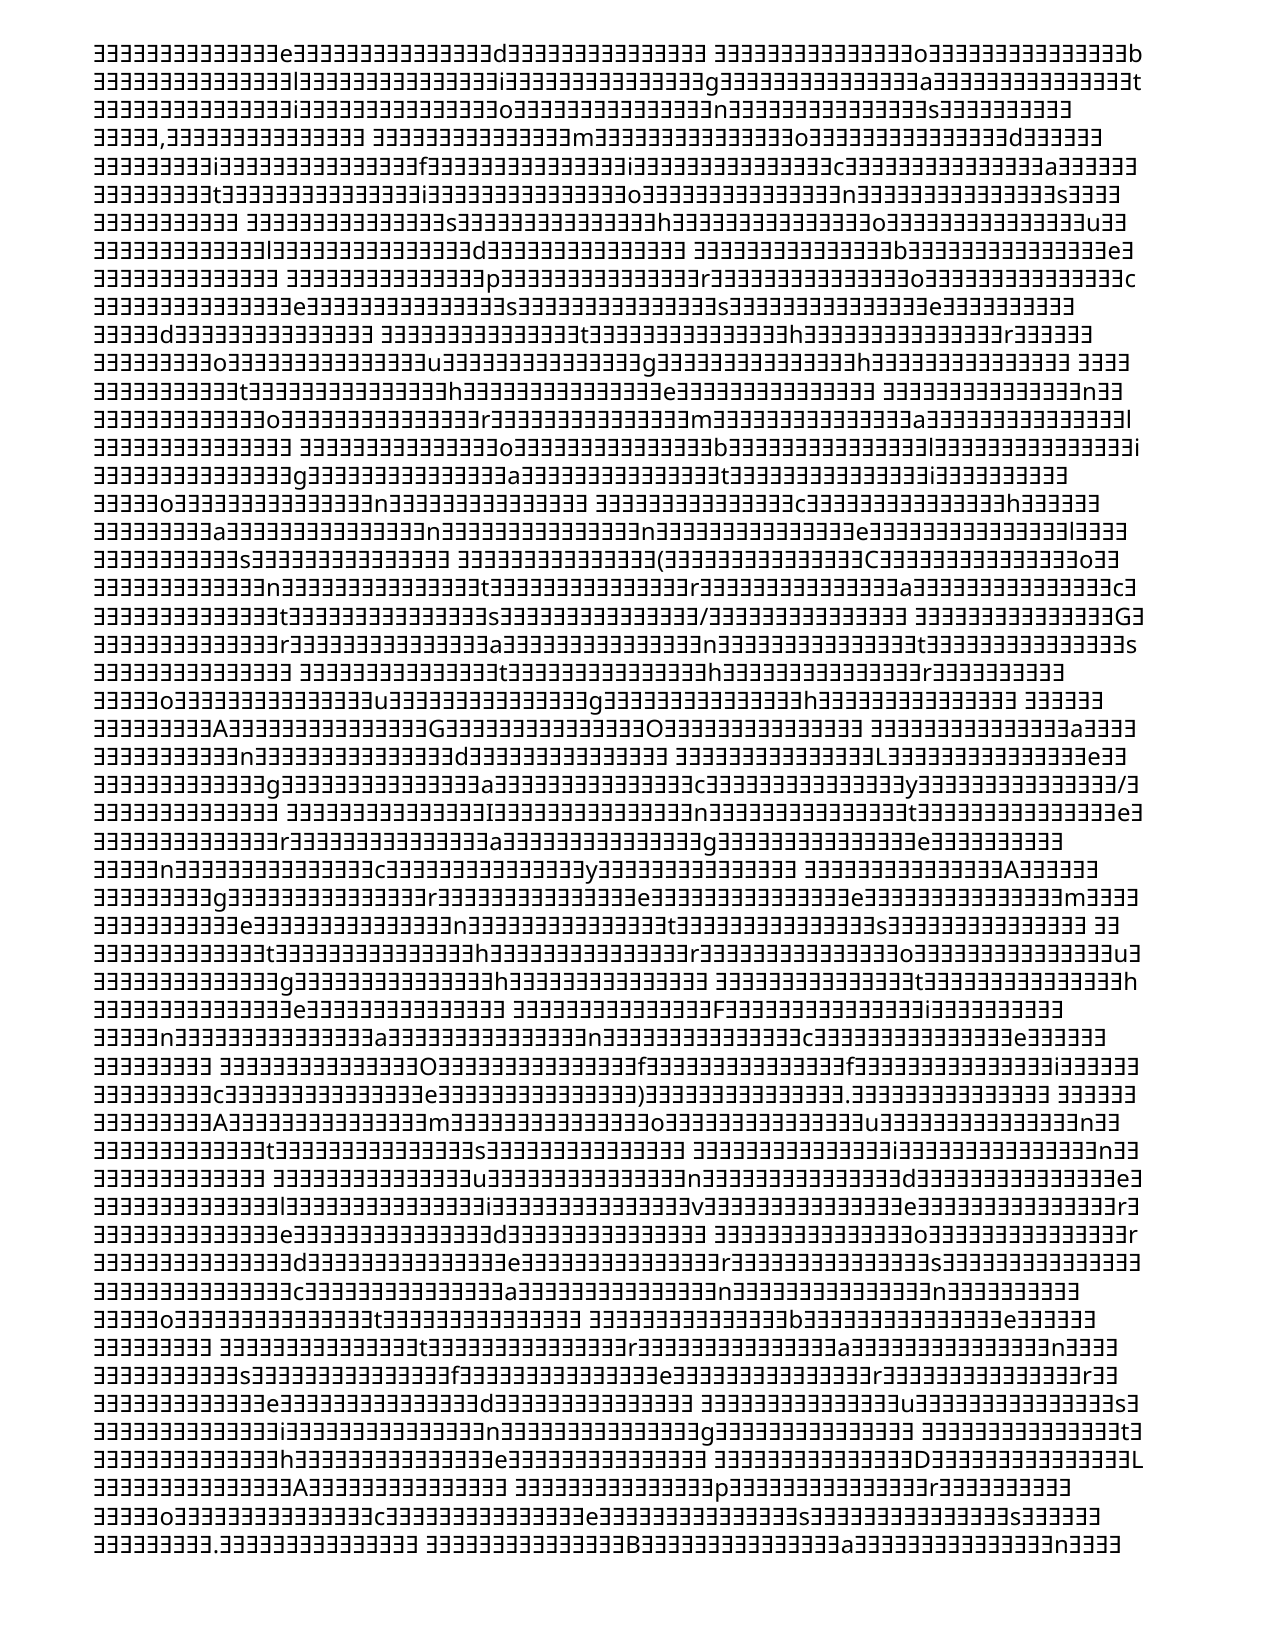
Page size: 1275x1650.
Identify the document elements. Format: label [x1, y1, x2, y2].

text [93, 40, 1145, 1559]
